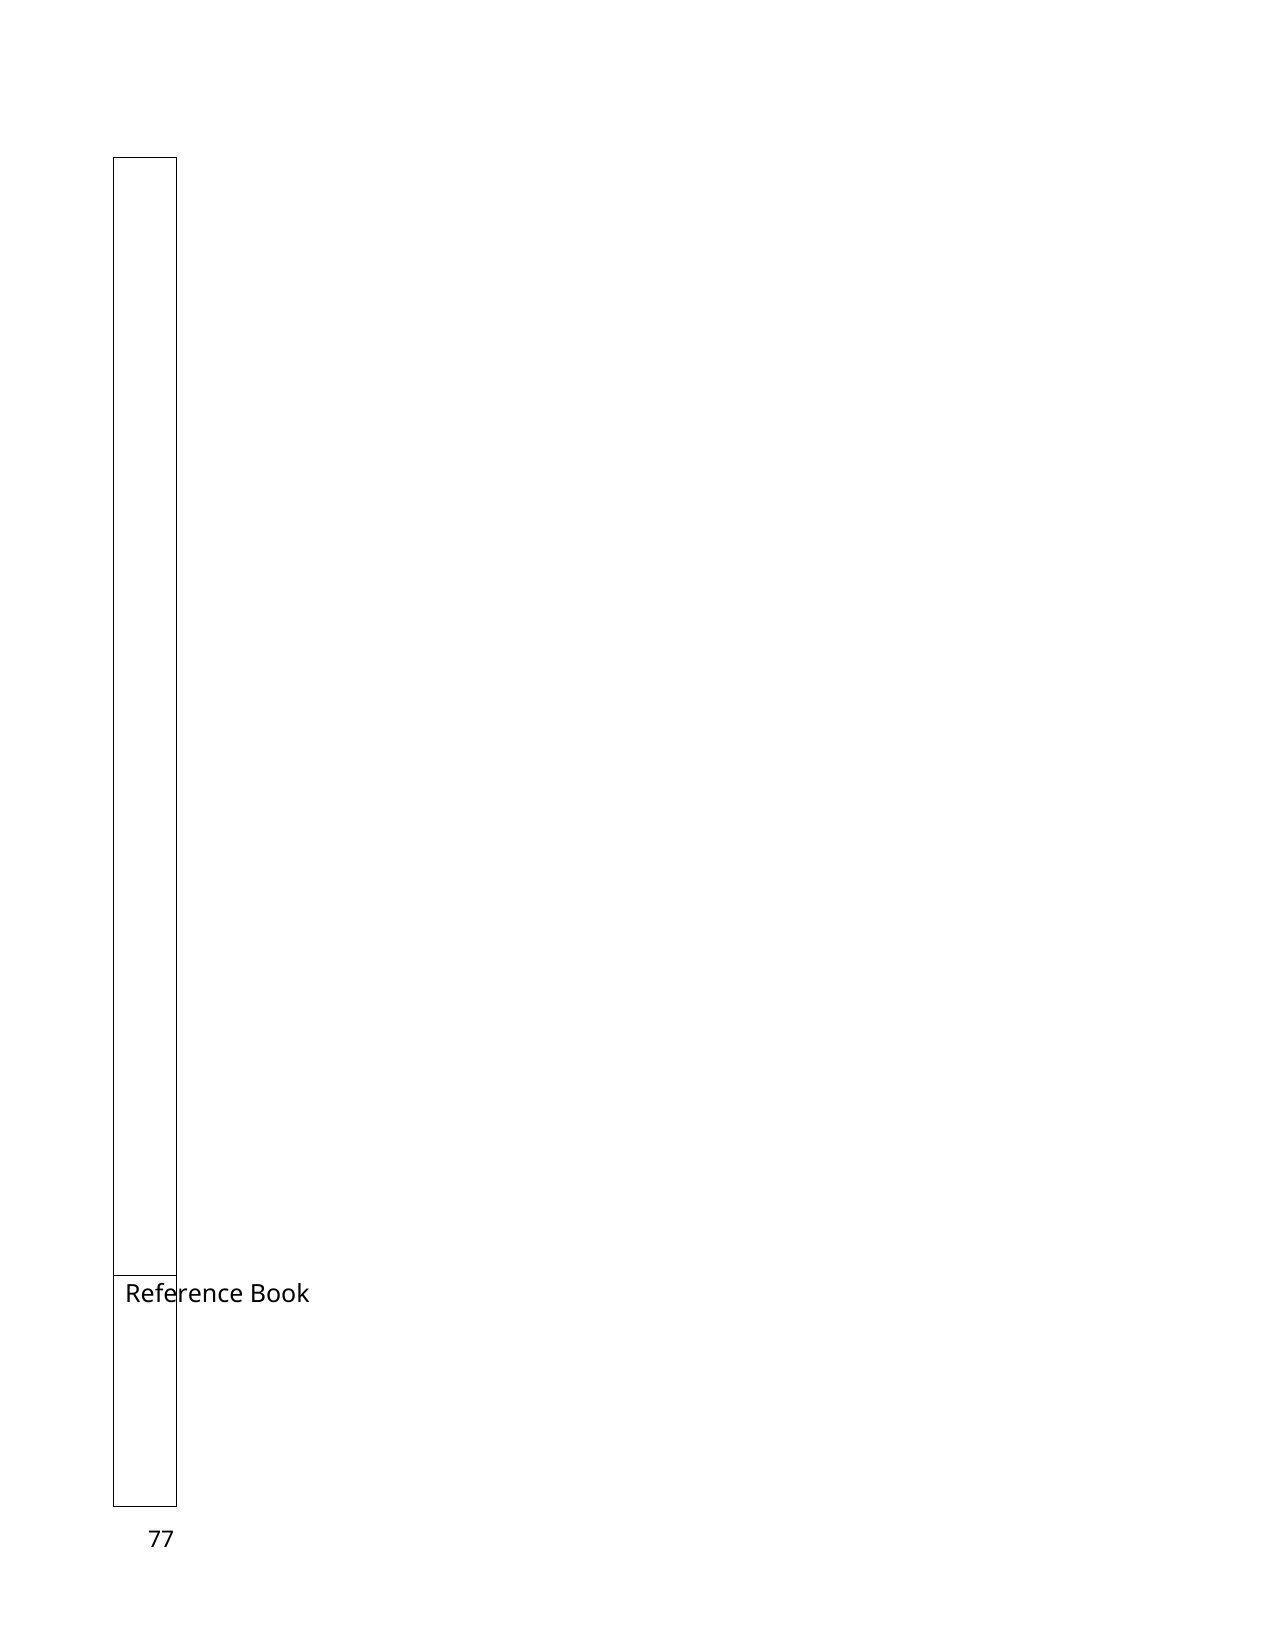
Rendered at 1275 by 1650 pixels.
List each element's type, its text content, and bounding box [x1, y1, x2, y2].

table_cell Reference Book [114, 1276, 176, 1506]
text 77 [124, 1523, 174, 1554]
table_header [114, 158, 176, 1275]
